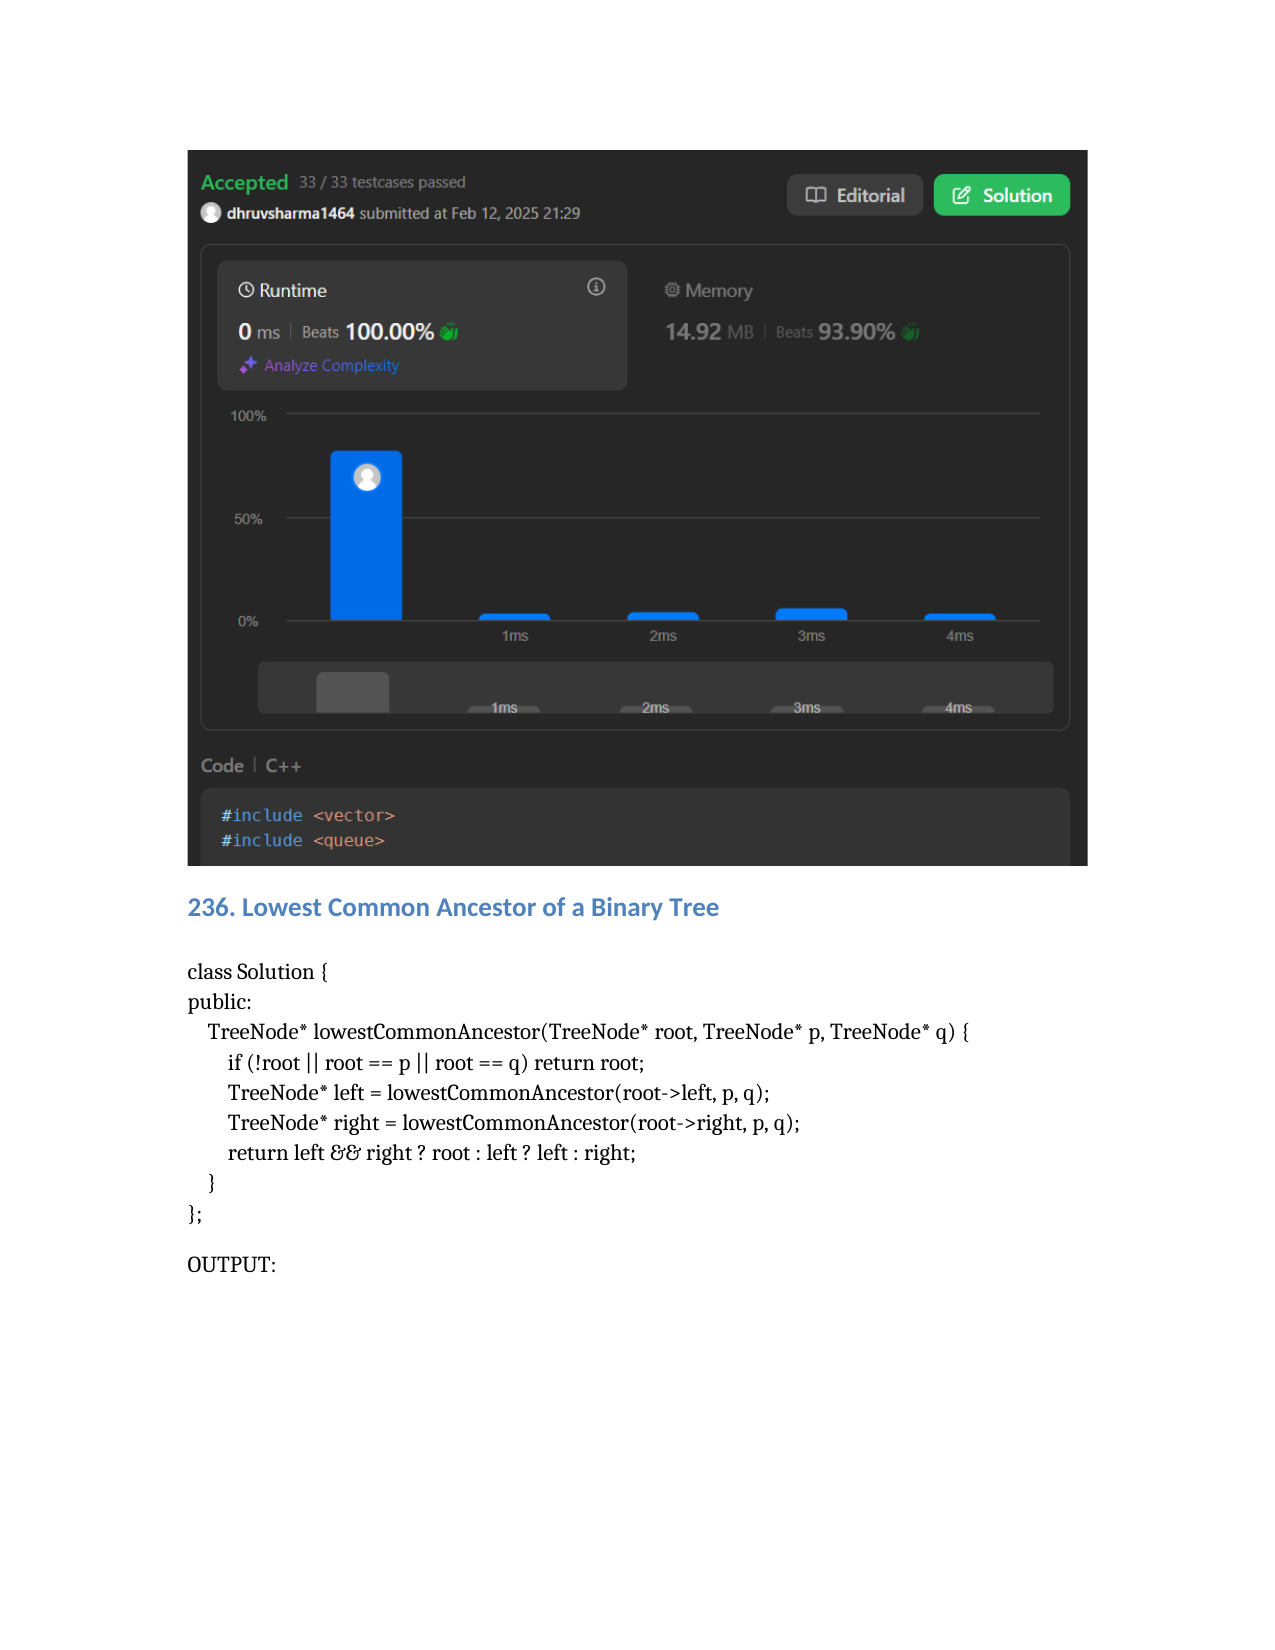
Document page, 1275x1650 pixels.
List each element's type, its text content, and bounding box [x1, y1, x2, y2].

subtitle 236. Lowest Common Ancestor of a Binary Tree [187, 891, 1087, 923]
picture [187, 150, 1088, 866]
text class Solution { public: TreeNode* lowestCommonAncestor(TreeNode* root, TreeNode* p, TreeNode* q) { if (!root || root == p || root == q) return root; TreeNode* left = lowestCommonAncestor(root->left, p, q); TreeNode* right = lowestCommonAncestor(root->right, p, q); return left && right ? root : left ? left : right; } }; [187, 928, 1087, 1227]
text OUTPUT: [187, 1251, 1087, 1278]
